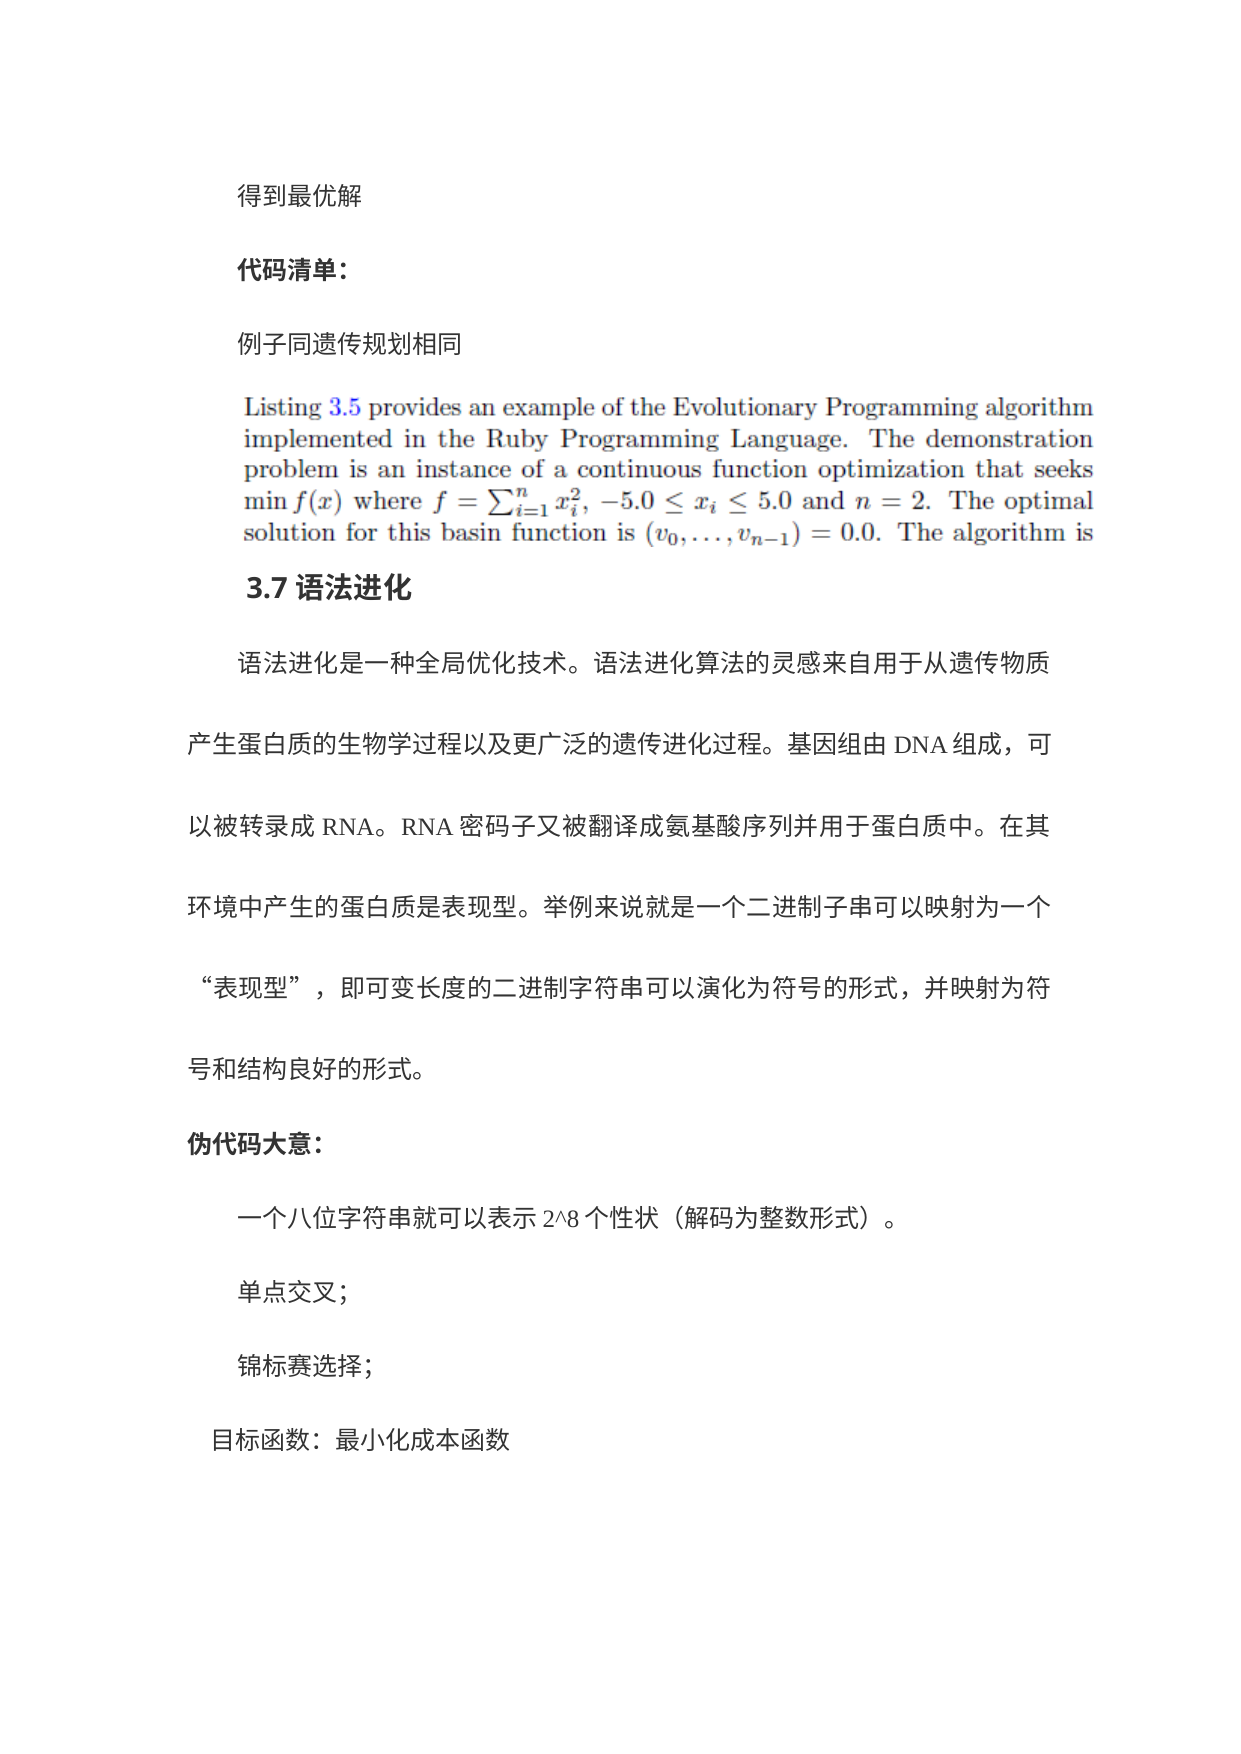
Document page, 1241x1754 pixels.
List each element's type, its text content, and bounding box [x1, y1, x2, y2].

text 得到最优解 [187, 162, 1053, 227]
text 例子同遗传规划相同 [187, 310, 1053, 375]
subtitle 3.7 语法进化 [246, 554, 1053, 619]
picture [237, 384, 1103, 547]
text 一个八位字符串就可以表示2^8个性状（解码为整数形式）。 [187, 1184, 1053, 1249]
text 语法进化是一种全局优化技术。语法进化算法的灵感来自用于从遗传物质产生蛋白质的生物学过程以及更广泛的遗传进化过程。基因组由DNA组成，可以被转录成RNA。RNA密码子又被翻译成氨基酸序列并用于蛋白质中。在其环境中产生的蛋白质是表现型。举例来说就是一个二进制子串可以映射为一个 “表现型”，即可变长度的二进制字符串可以演化为符号的形式，并映射为符号和结构良好的形式。 [187, 629, 1053, 1101]
text 代码清单： [187, 236, 1053, 301]
text 单点交叉； [187, 1258, 1053, 1323]
text 目标函数：最小化成本函数 [187, 1406, 1053, 1471]
text 锦标赛选择； [187, 1332, 1053, 1397]
text 伪代码大意： [187, 1110, 1053, 1175]
